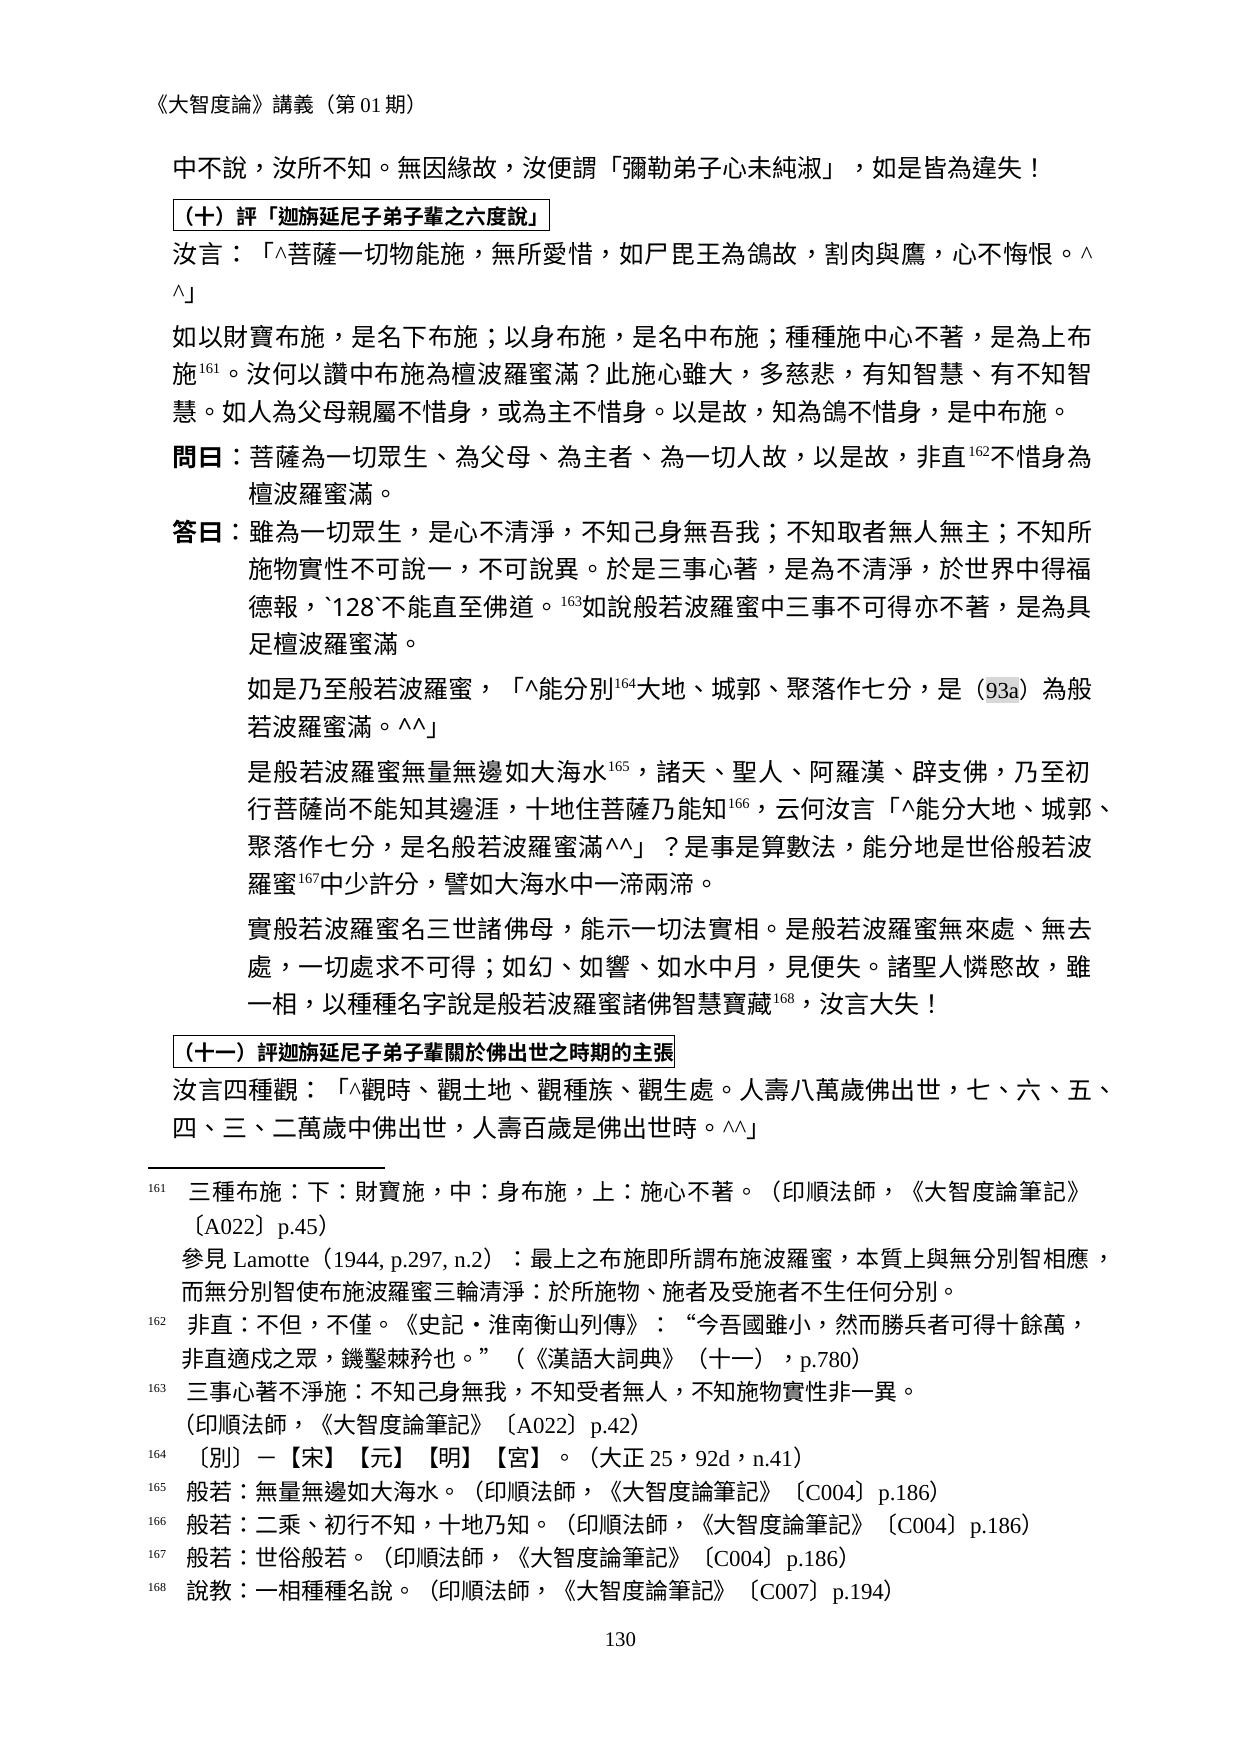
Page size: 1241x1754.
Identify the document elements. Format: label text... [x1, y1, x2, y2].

text （十一）評迦旃延尼子弟子輩關於佛出世之時期的主張 [173, 1033, 1092, 1070]
text 問曰：菩薩為一切眾生、為父母、為主者、為一切人故，以是故，非直不惜身為檀波羅蜜滿。 [173, 436, 1092, 511]
text 汝言：「^菩薩一切物能施，無所愛惜，如尸毘王為鴿故，割肉與鷹，心不悔恨。^^」 [173, 234, 1092, 309]
text 答曰：雖為一切眾生，是心不清淨，不知己身無吾我；不知取者無人無主；不知所施物實性不可說一，不可說異。於是三事心著，是為不清淨，於世界中得福德報，`128`不能直至佛道。如說般若波羅蜜中三事不可得亦不著，是為具足檀波羅蜜滿。 [173, 511, 1092, 661]
text （十）評「迦旃延尼子弟子輩之六度說」 [173, 196, 1092, 234]
text 汝言四種觀：「^觀時、觀土地、觀種族、觀生處。人壽八萬歲佛出世，七、六、五、四、三、二萬歲中佛出世，人壽百歲是佛出世時。^^」 [173, 1070, 1092, 1145]
text 如以財寶布施，是名下布施；以身布施，是名中布施；種種施中心不著，是為上布施。汝何以讚中布施為檀波羅蜜滿？此施心雖大，多慈悲，有知智慧、有不知智慧。如人為父母親屬不惜身，或為主不惜身。以是故，知為鴿不惜身，是中布施。 [173, 316, 1092, 429]
text 實般若波羅蜜名三世諸佛母，能示一切法實相。是般若波羅蜜無來處、無去處，一切處求不可得；如幻、如響、如水中月，見便失。諸聖人憐愍故，雖一相，以種種名字說是般若波羅蜜諸佛智慧寶藏，汝言大失！ [248, 909, 1092, 1021]
text 如是乃至般若波羅蜜，「^能分別大地、城郭、聚落作七分，是（）為般若波羅蜜滿。^^」 [248, 669, 1092, 744]
text 是般若波羅蜜無量無邊如大海水，諸天、聖人、阿羅漢、辟支佛，乃至初行菩薩尚不能知其邊涯，十地住菩薩乃能知，云何汝言「^能分大地、城郭、聚落作七分，是名般若波羅蜜滿^^」？是事是算數法，能分地是世俗般若波羅蜜中少許分，譬如大海水中一渧兩渧。 [248, 751, 1092, 901]
text 是語何處說？三藏中、摩訶衍中無是事，此言自出汝心。汝但見釋迦文尼菩薩於寶窟中見弗沙佛，七日七夜以一偈讚；彌勒菩薩亦種種讚弗沙佛，但《阿波陀那經》中不說，汝所不知。無因緣故，汝便謂「彌勒弟子心未純淑」，如是皆為違失！ [173, 148, 1092, 185]
